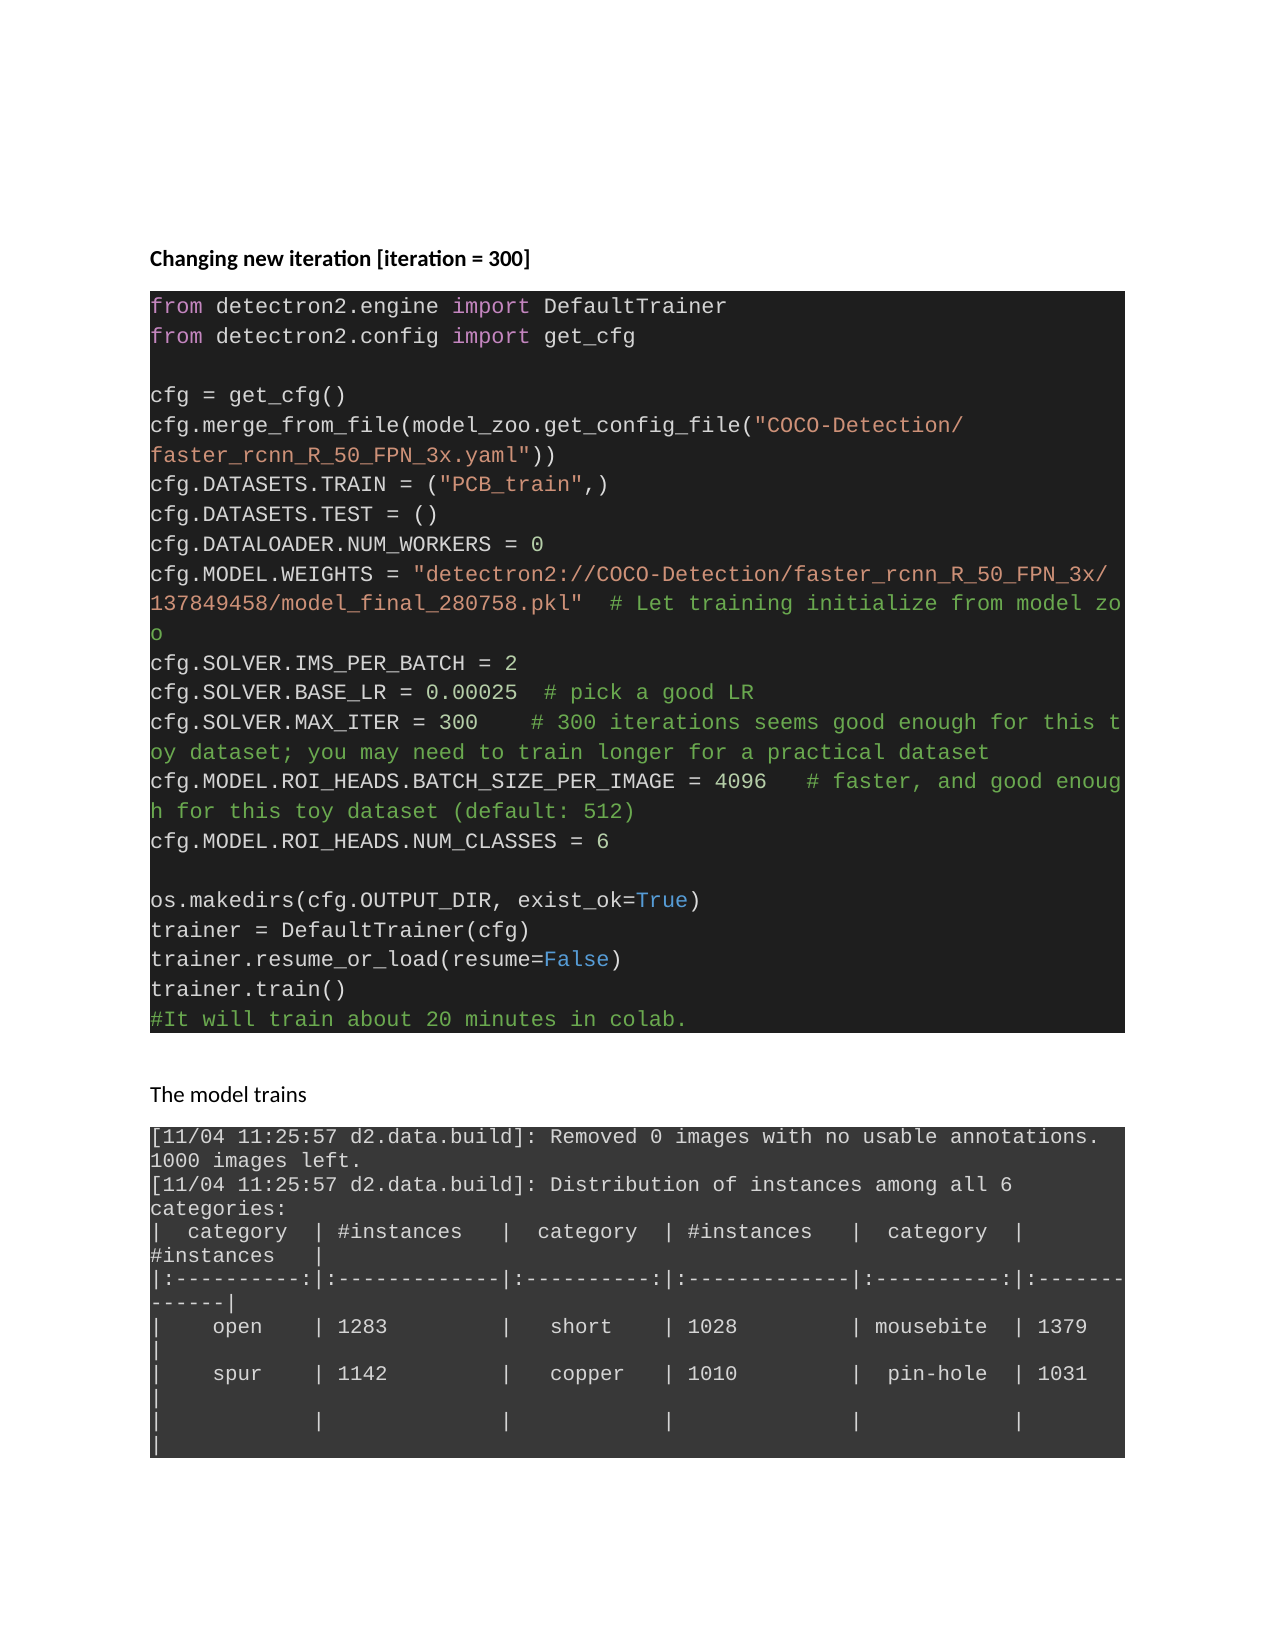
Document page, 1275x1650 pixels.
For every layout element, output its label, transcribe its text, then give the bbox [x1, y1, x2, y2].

text trainer = DefaultTrainer(cfg) [150, 914, 1125, 944]
text cfg.SOLVER.BASE_LR = 0.00025 # pick a good LR [150, 677, 1125, 706]
text The model trains [150, 1080, 1125, 1108]
text trainer.train() [150, 973, 1125, 1003]
text from detectron2.config import get_cfg [150, 320, 1125, 350]
text os.makedirs(cfg.OUTPUT_DIR, exist_ok=True) [150, 884, 1125, 914]
text cfg.MODEL.WEIGHTS = "detectron2://COCO-Detection/faster_rcnn_R_50_FPN_3x/137849458/model_final_280758.pkl" # Let training initialize from model zoo [150, 558, 1125, 647]
text Changing new iteration [iteration = 300] [150, 244, 1125, 272]
text | open | 1283 | short | 1028 | mousebite | 1379 | [150, 1316, 1125, 1363]
text from detectron2.engine import DefaultTrainer [150, 291, 1125, 320]
text | spur | 1142 | copper | 1010 | pin-hole | 1031 | [150, 1363, 1125, 1410]
text cfg.MODEL.ROI_HEADS.NUM_CLASSES = 6 [150, 825, 1125, 855]
text #It will train about 20 minutes in colab. [150, 1003, 1125, 1033]
text |:----------:|:-------------|:----------:|:-------------|:----------:|:-------------| [150, 1268, 1125, 1316]
text | category | #instances | category | #instances | category | #instances | [150, 1221, 1125, 1268]
text cfg.SOLVER.MAX_ITER = 300 # 300 iterations seems good enough for this toy dataset; you may need to train longer for a practical dataset [150, 706, 1125, 766]
text trainer.resume_or_load(resume=False) [150, 944, 1125, 973]
text cfg.DATASETS.TRAIN = ("PCB_train",) [150, 469, 1125, 498]
text [11/04 11:25:57 d2.data.build]: Removed 0 images with no usable annotations. 1000 images left. [150, 1127, 1125, 1174]
text cfg.SOLVER.IMS_PER_BATCH = 2 [150, 647, 1125, 677]
text | | | | | | | [150, 1410, 1125, 1458]
text cfg.MODEL.ROI_HEADS.BATCH_SIZE_PER_IMAGE = 4096 # faster, and good enough for this toy dataset (default: 512) [150, 766, 1125, 825]
text [11/04 11:25:57 d2.data.build]: Distribution of instances among all 6 categories: [150, 1174, 1125, 1221]
text cfg.DATASETS.TEST = () [150, 498, 1125, 528]
text cfg.DATALOADER.NUM_WORKERS = 0 [150, 528, 1125, 558]
text cfg.merge_from_file(model_zoo.get_config_file("COCO-Detection/faster_rcnn_R_50_FPN_3x.yaml")) [150, 409, 1125, 469]
text cfg = get_cfg() [150, 380, 1125, 409]
